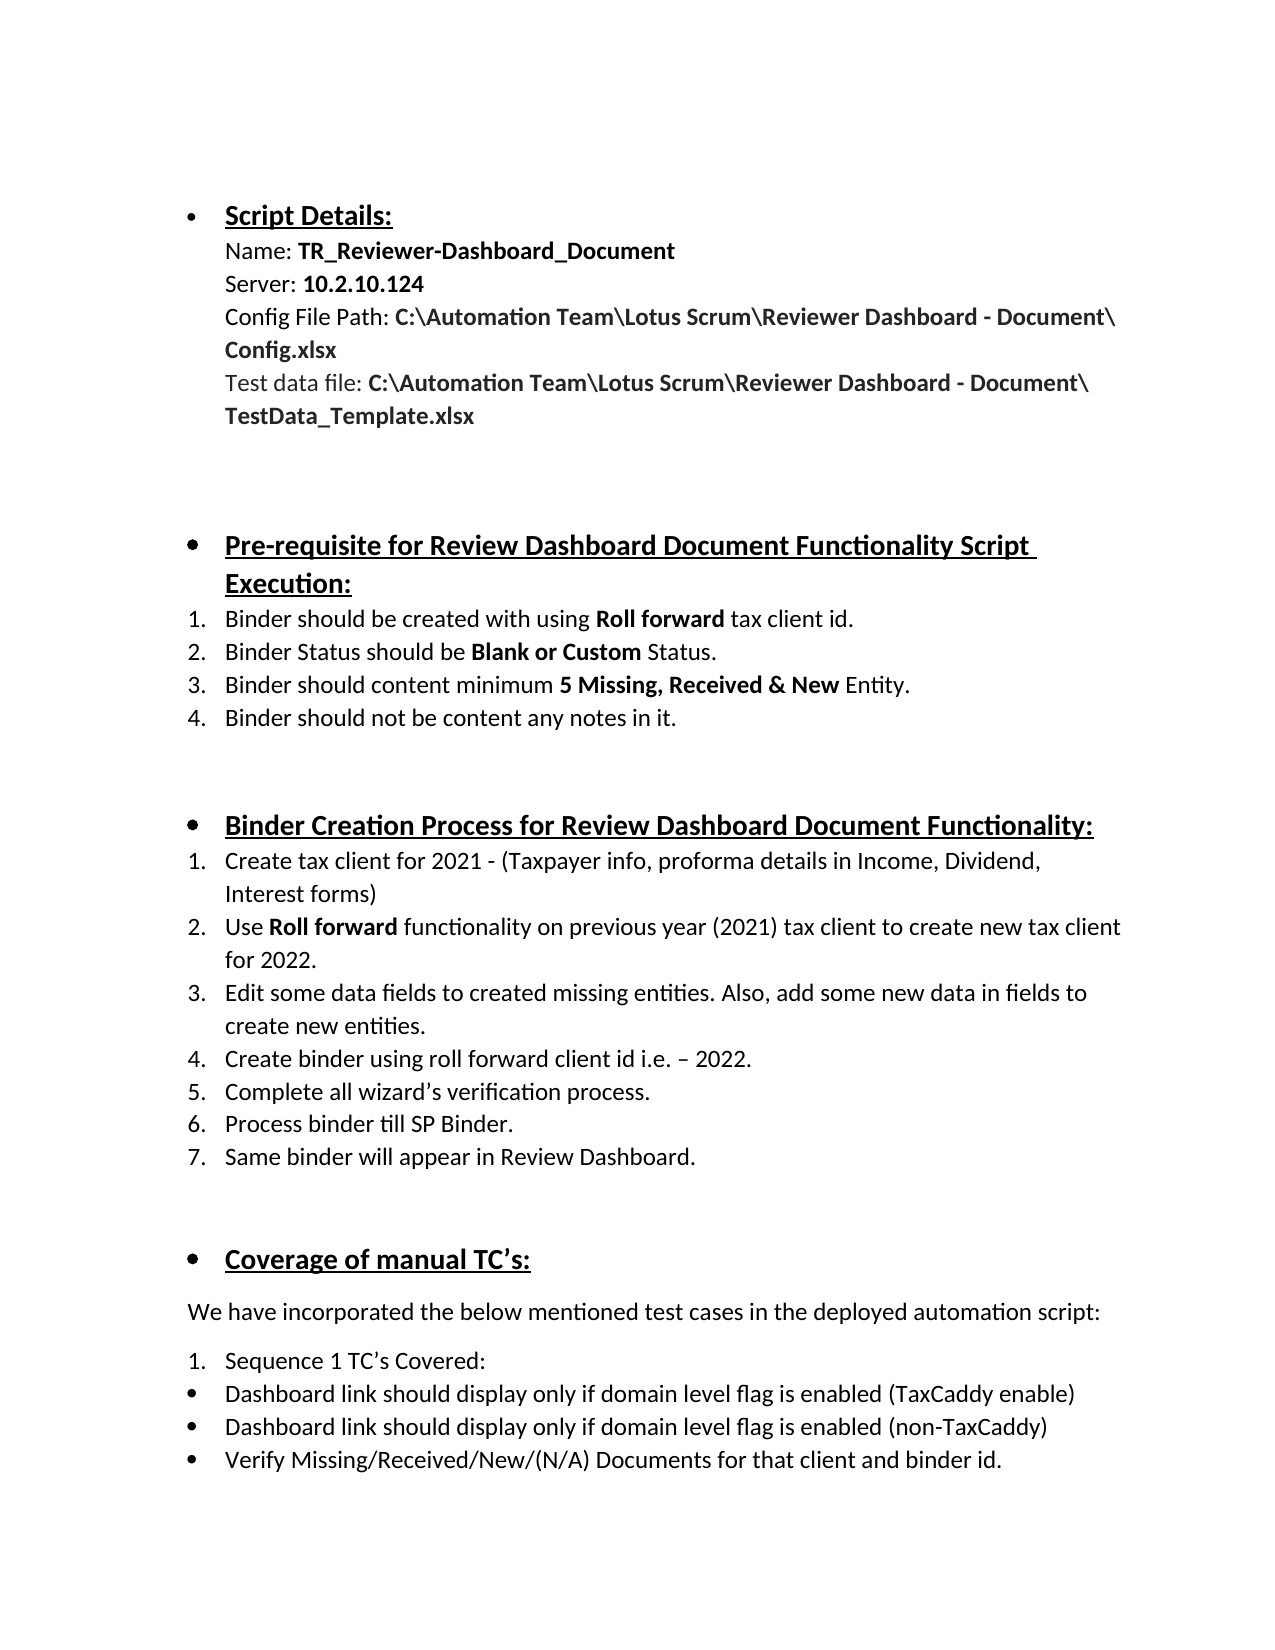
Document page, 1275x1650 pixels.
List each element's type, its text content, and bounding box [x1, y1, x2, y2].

list Config File Path: C:\Automation Team\Lotus Scrum\Reviewer Dashboard - Document\Config.xlsx [225, 301, 1125, 364]
list Sequence 1 TC’s Covered: [187, 1345, 1125, 1376]
list Script Details: [187, 197, 1125, 232]
list Verify Missing/Received/New/(N/A) Documents for that client and binder id. [187, 1444, 1125, 1475]
list Use Roll forward functionality on previous year (2021) tax client to create new tax client for 2022. [187, 911, 1125, 974]
list Edit some data fields to created missing entities. Also, add some new data in fields to create new entities. [187, 977, 1125, 1040]
list Binder should be created with using Roll forward tax client id. [187, 603, 1125, 634]
list Binder should content minimum 5 Missing, Received & New Entity. [187, 669, 1125, 700]
list Binder should not be content any notes in it. [187, 702, 1125, 733]
list Test data file: C:\Automation Team\Lotus Scrum\Reviewer Dashboard - Document\TestData_Template.xlsx [225, 367, 1125, 430]
list Same binder will appear in Review Dashboard. [187, 1142, 1125, 1172]
list Process binder till SP Binder. [187, 1109, 1125, 1139]
list Name: TR_Reviewer-Dashboard_Document [225, 235, 1125, 266]
text We have incorporated the below mentioned test cases in the deployed automation script: [187, 1296, 1125, 1326]
list Dashboard link should display only if domain level flag is enabled (non-TaxCaddy) [187, 1411, 1125, 1442]
list Create tax client for 2021 - (Taxpayer info, proforma details in Income, Dividend, Interest forms) [187, 845, 1125, 909]
list Coverage of manual TC’s: [187, 1241, 1125, 1276]
list Pre-requisite for Review Dashboard Document Functionality Script Execution: [187, 527, 1125, 601]
list Complete all wizard’s verification process. [187, 1076, 1125, 1106]
list Binder Status should be Blank or Custom Status. [187, 636, 1125, 667]
list Binder Creation Process for Review Dashboard Document Functionality: [187, 807, 1125, 842]
list Server: 10.2.10.124 [225, 268, 1125, 299]
list Create binder using roll forward client id i.e. – 2022. [187, 1043, 1125, 1073]
list Dashboard link should display only if domain level flag is enabled (TaxCaddy enable) [187, 1378, 1125, 1409]
